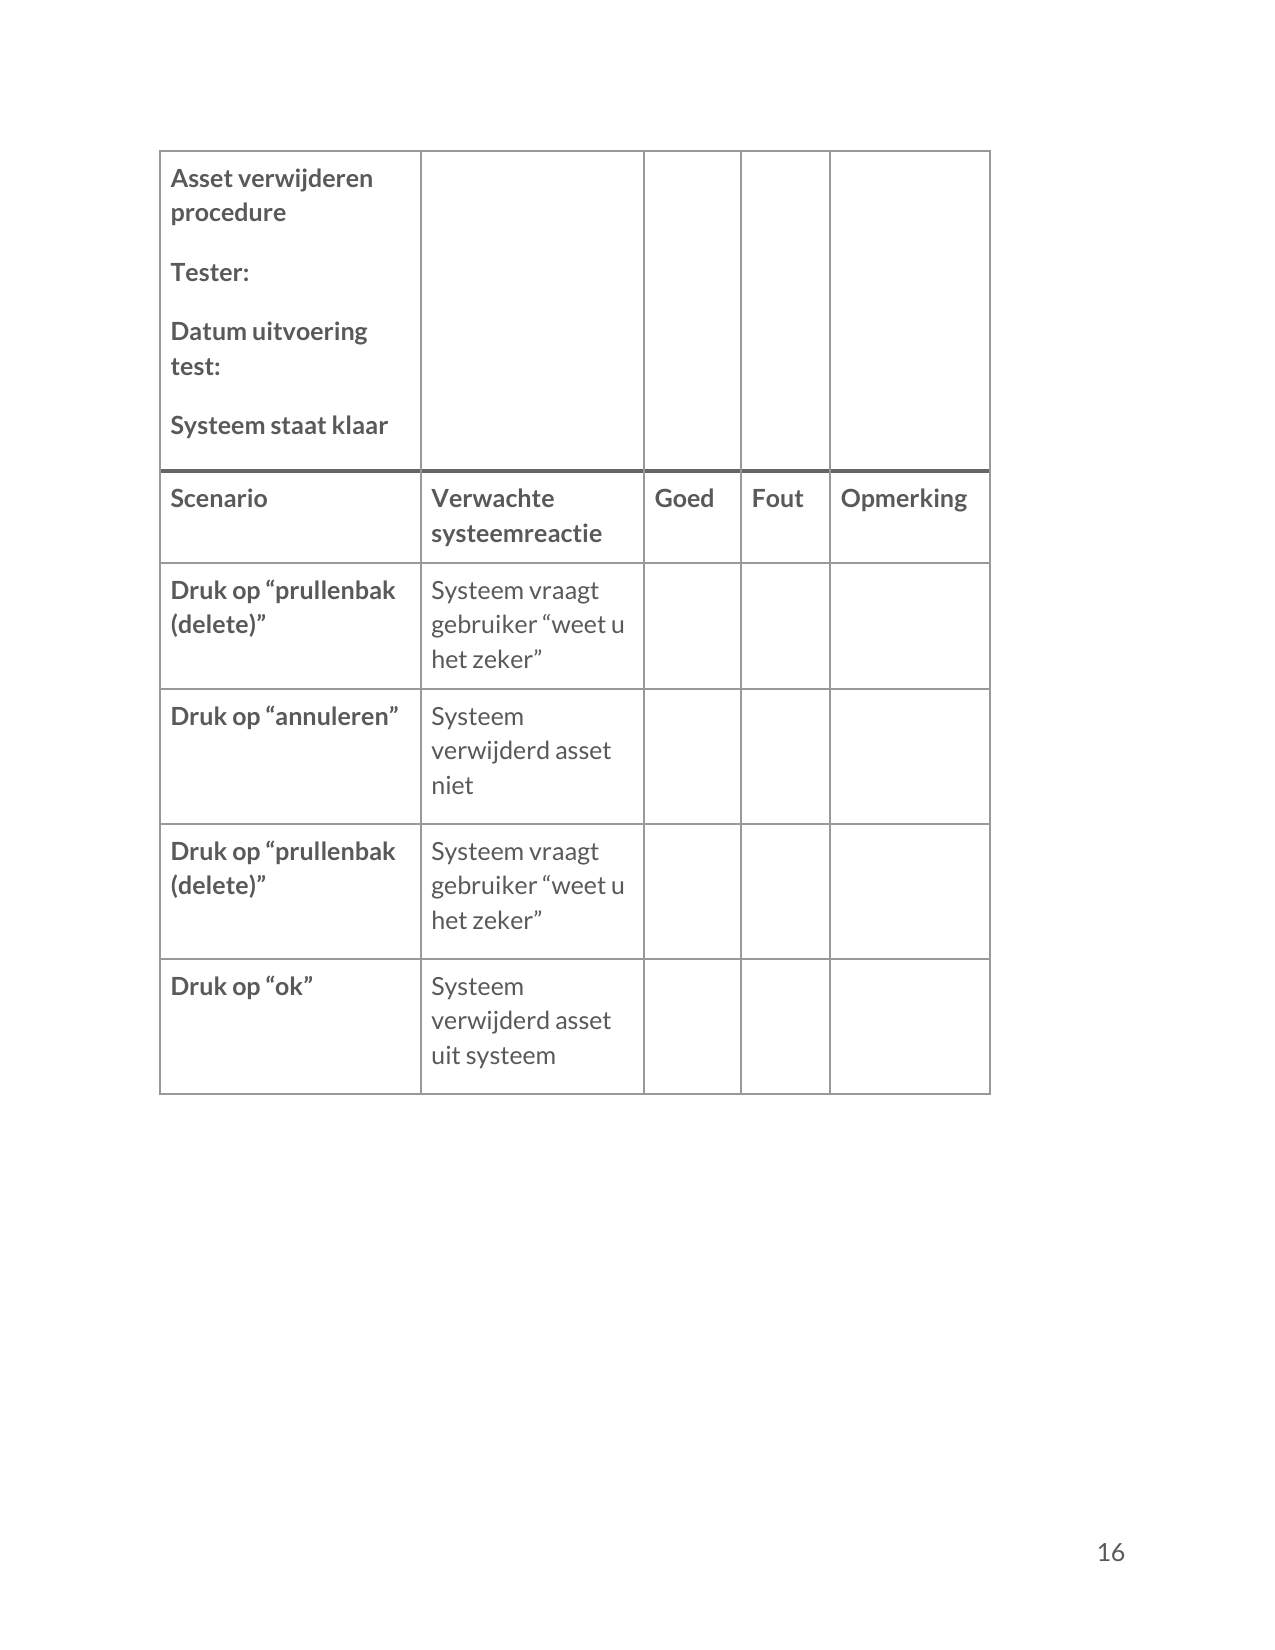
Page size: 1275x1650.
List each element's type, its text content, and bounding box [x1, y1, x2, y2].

table_cell Fout [742, 473, 829, 562]
table_cell [831, 564, 989, 688]
table_cell Verwachte systeemreactie [422, 473, 643, 562]
table_cell Scenario [161, 473, 420, 562]
table_cell Druk op “prullenbak (delete)” [161, 825, 420, 958]
table_cell [742, 825, 829, 958]
table_header [742, 152, 829, 469]
table_cell [645, 960, 740, 1093]
table_cell [742, 690, 829, 823]
table_cell [645, 564, 740, 688]
table_cell Druk op “prullenbak (delete)” [161, 564, 420, 688]
table_cell [645, 690, 740, 823]
table_cell [831, 825, 989, 958]
table_cell Systeem verwijderd asset niet [422, 690, 643, 823]
table_cell Systeem verwijderd asset uit systeem [422, 960, 643, 1093]
table_cell [645, 825, 740, 958]
table_cell Systeem vraagt gebruiker “weet u het zeker” [422, 564, 643, 688]
table_header [645, 152, 740, 469]
table_cell Druk op “ok” [161, 960, 420, 1093]
table_cell Systeem vraagt gebruiker “weet u het zeker” [422, 825, 643, 958]
table_cell [831, 960, 989, 1093]
table_cell Druk op “annuleren” [161, 690, 420, 823]
table_cell [831, 690, 989, 823]
table_cell [742, 564, 829, 688]
table_header [831, 152, 989, 469]
table_cell Goed [645, 473, 740, 562]
table_cell Opmerking [831, 473, 989, 562]
table_header [422, 152, 643, 469]
table_cell [742, 960, 829, 1093]
table_header Asset verwijderen procedure Tester: Datum uitvoering test: Systeem staat klaar [161, 152, 420, 469]
